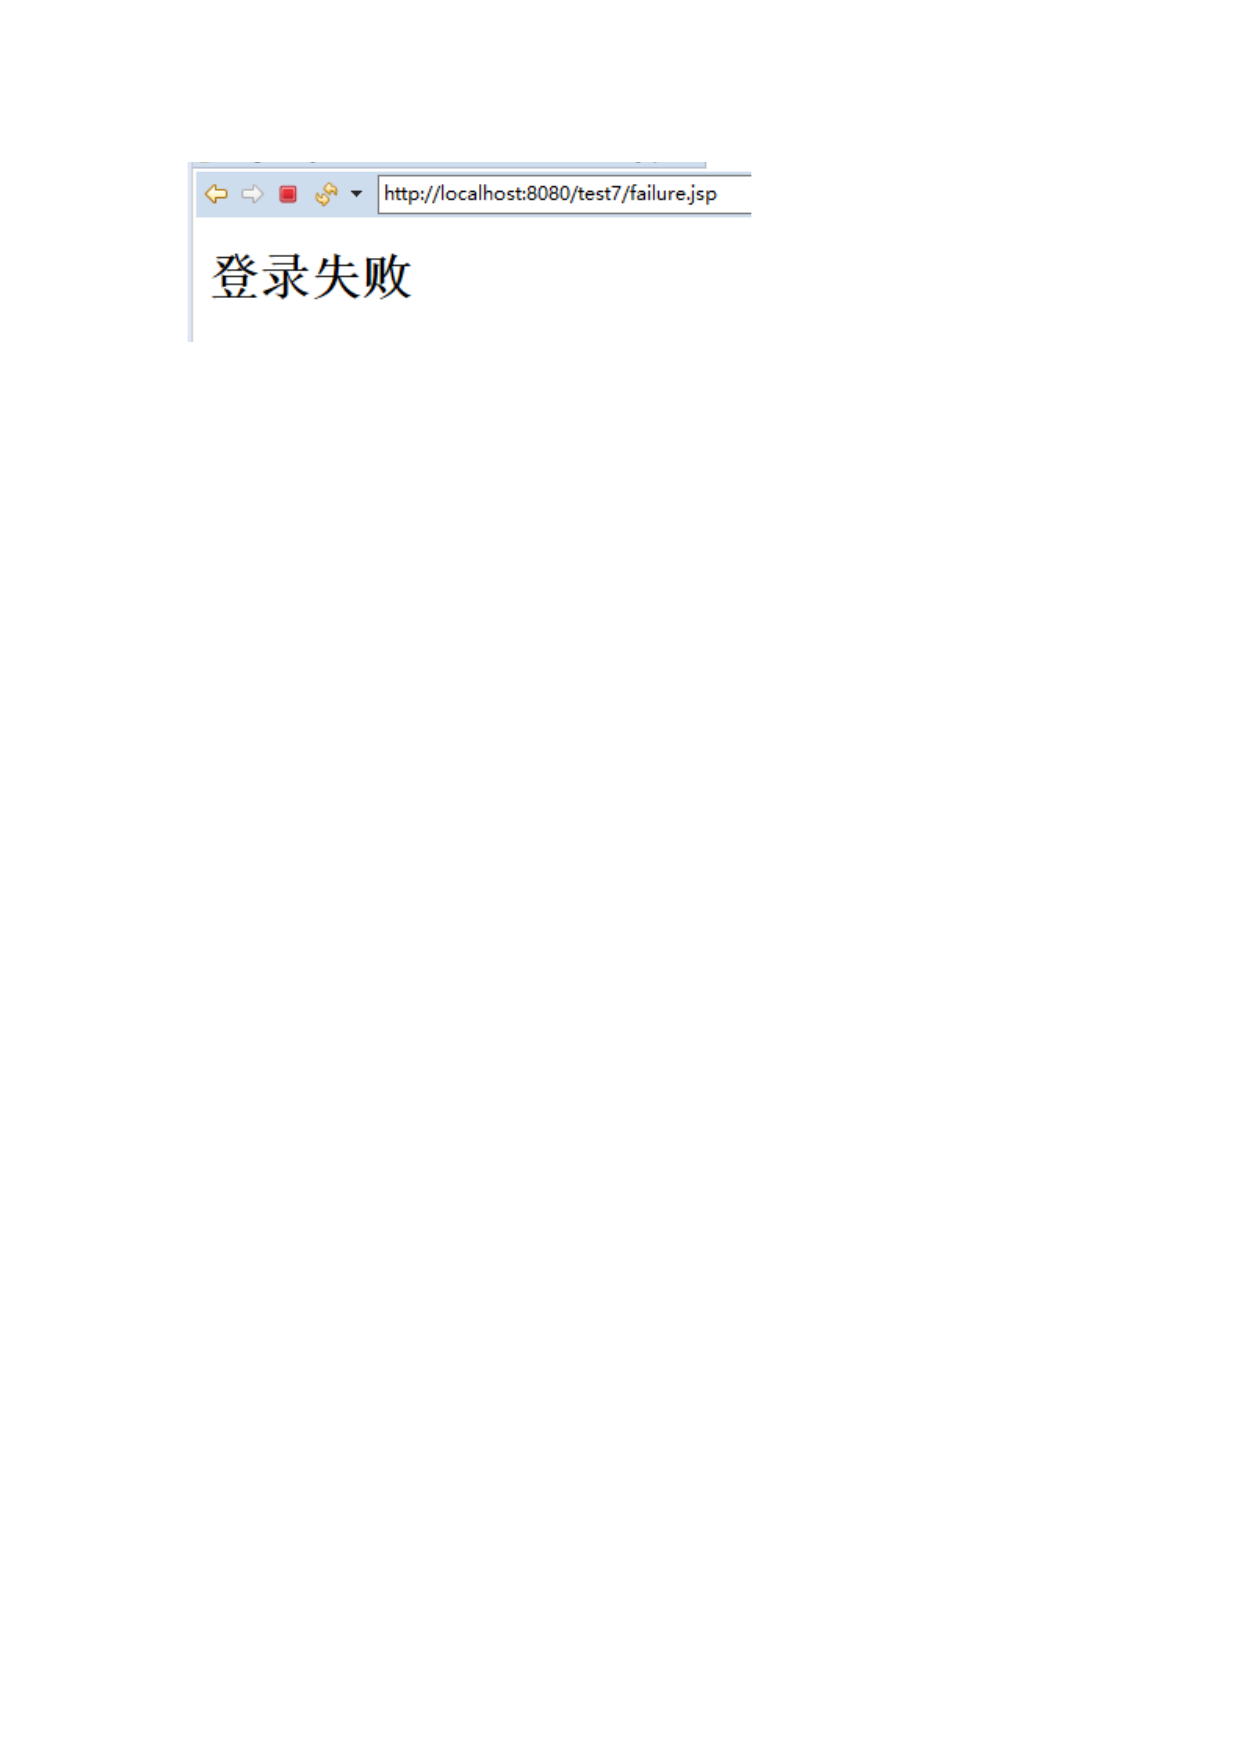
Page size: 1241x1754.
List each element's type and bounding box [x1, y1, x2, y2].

picture [187, 162, 752, 342]
